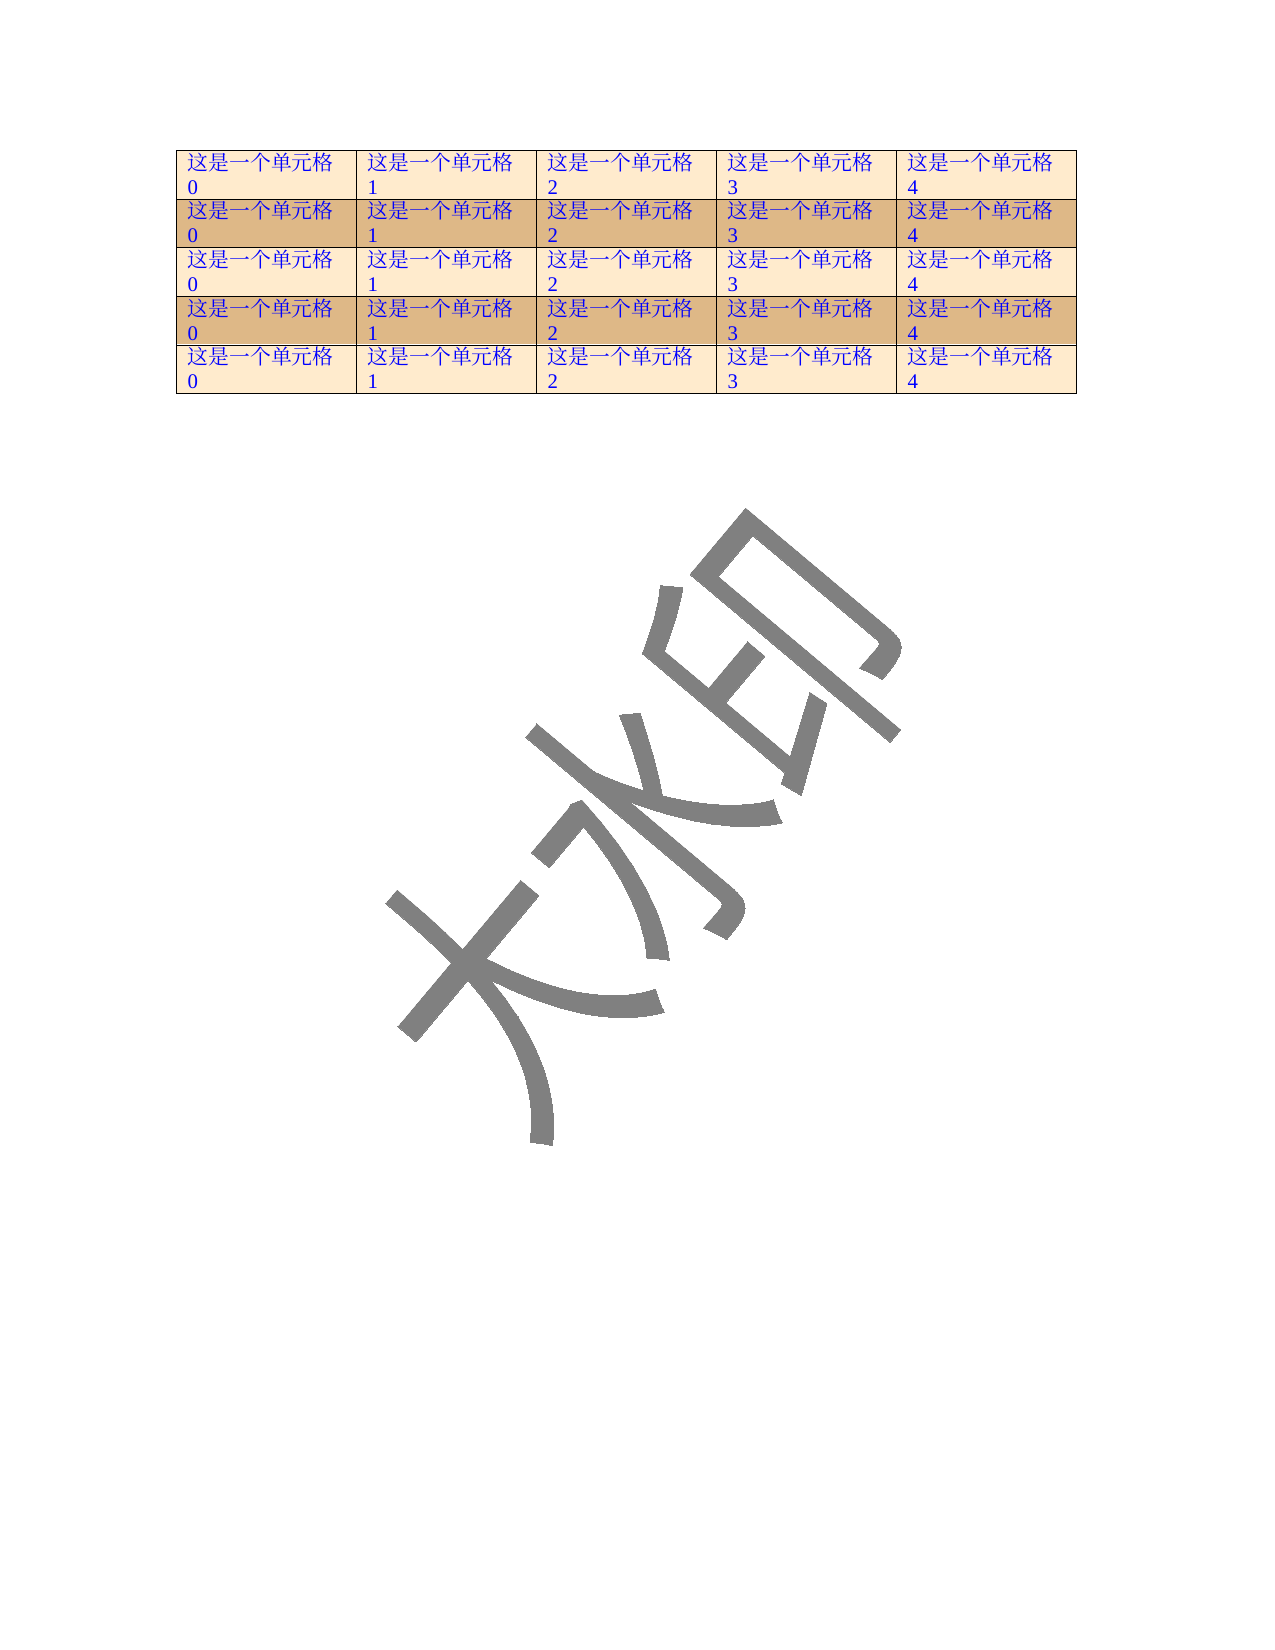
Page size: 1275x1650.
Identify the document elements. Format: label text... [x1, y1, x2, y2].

table_cell 这是一个单元格0 [177, 200, 356, 247]
table_cell 这是一个单元格2 [537, 346, 716, 393]
table_cell 这是一个单元格1 [357, 297, 536, 344]
table_cell 这是一个单元格1 [357, 248, 536, 296]
table_cell 这是一个单元格4 [897, 297, 1076, 344]
table_cell 这是一个单元格0 [177, 346, 356, 393]
table_cell 这是一个单元格4 [897, 200, 1076, 247]
table_cell 这是一个单元格4 [897, 346, 1076, 393]
table_cell 这是一个单元格2 [537, 248, 716, 296]
table_cell 这是一个单元格0 [177, 248, 356, 296]
table_cell 这是一个单元格1 [357, 346, 536, 393]
table_header 这是一个单元格4 [897, 151, 1076, 199]
table_cell 这是一个单元格2 [537, 200, 716, 247]
table_cell 这是一个单元格0 [177, 297, 356, 344]
table_cell 这是一个单元格3 [717, 346, 896, 393]
table_header 这是一个单元格3 [717, 151, 896, 199]
table_cell 这是一个单元格3 [717, 248, 896, 296]
table_cell 这是一个单元格3 [717, 297, 896, 344]
table_header 这是一个单元格2 [537, 151, 716, 199]
table_cell 这是一个单元格4 [897, 248, 1076, 296]
table_header 这是一个单元格0 [177, 151, 356, 199]
table_cell 这是一个单元格1 [357, 200, 536, 247]
table_header 这是一个单元格1 [357, 151, 536, 199]
table_cell 这是一个单元格2 [537, 297, 716, 344]
table_cell 这是一个单元格3 [717, 200, 896, 247]
